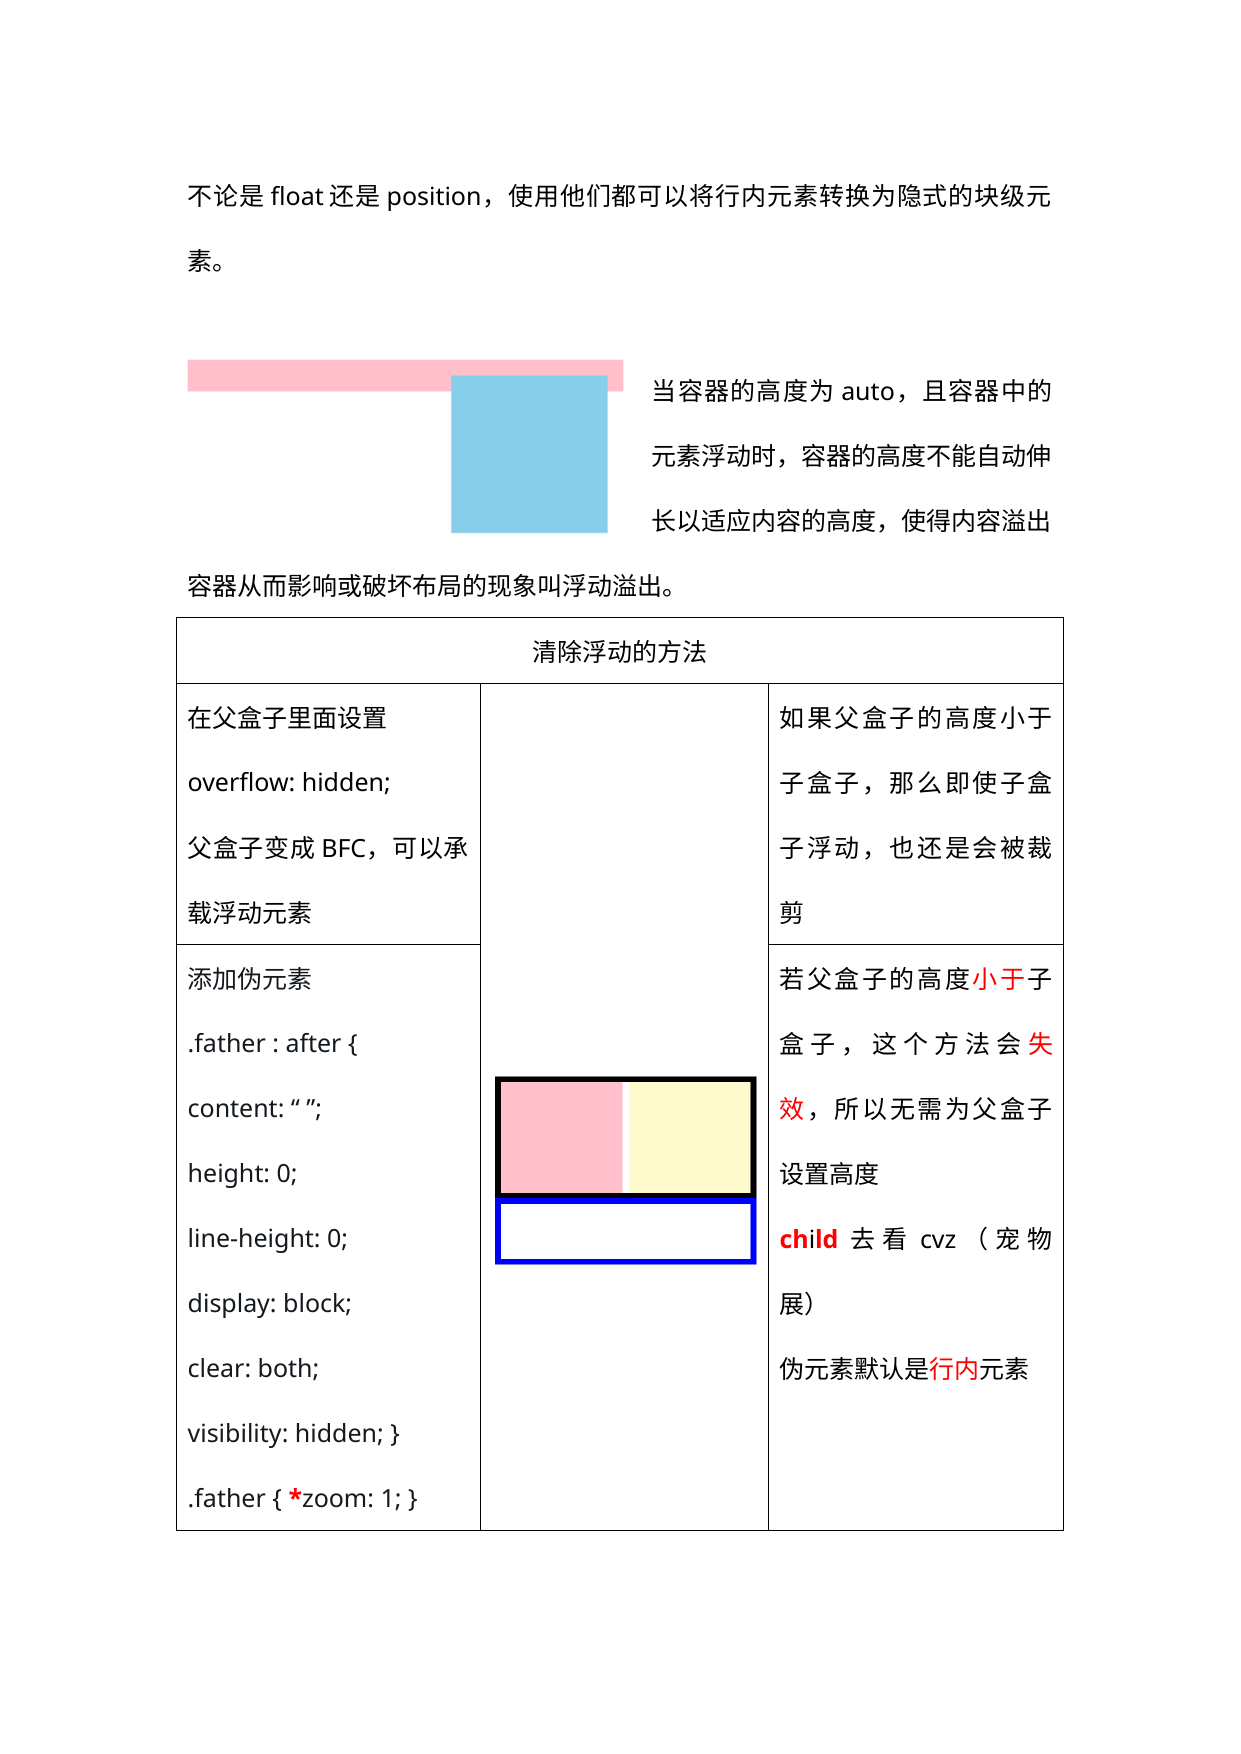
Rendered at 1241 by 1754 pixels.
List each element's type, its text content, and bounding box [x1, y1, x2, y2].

table_cell 若父盒子的高度小于子盒子，这个方法会失效，所以无需为父盒子设置高度 child去看cvz（宠物展） 伪元素默认是行内元素 [769, 945, 1063, 1530]
picture [187, 358, 633, 538]
table_header 清除浮动的方法 [177, 618, 1063, 683]
list 不论是float还是position，使用他们都可以将行内元素转换为隐式的块级元素。 [187, 162, 1053, 292]
picture [491, 1074, 758, 1266]
table_cell 如果父盒子的高度小于子盒子，那么即使子盒子浮动，也还是会被裁剪 [769, 684, 1063, 944]
table_cell 添加伪元素 .father : after { content: “ ”; height: 0; line-height: 0; display: block; clear: both; visibility: hidden; } .father { *zoom: 1; } [177, 945, 480, 1530]
table_cell 在父盒子里面设置 overflow: hidden; 父盒子变成BFC，可以承载浮动元素 [177, 684, 480, 944]
table_cell [481, 684, 768, 1530]
